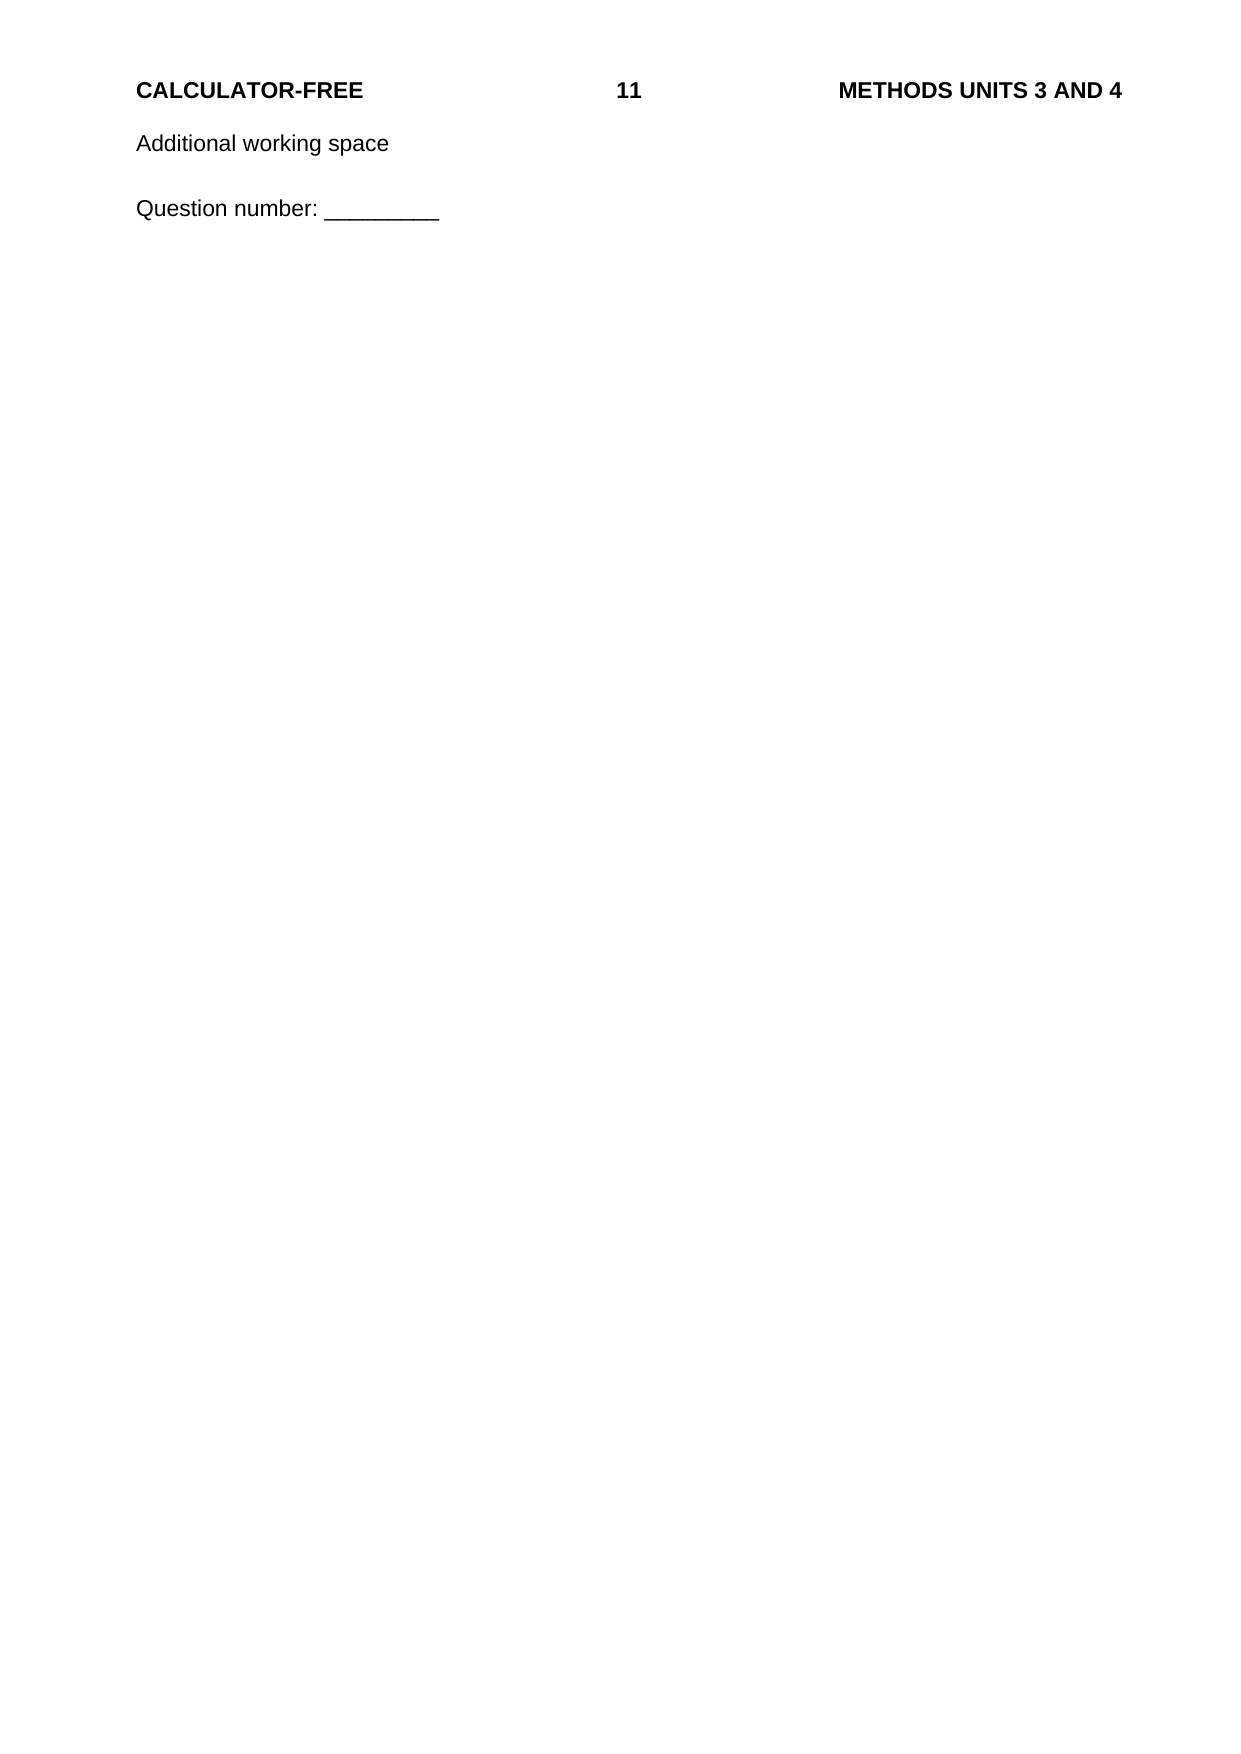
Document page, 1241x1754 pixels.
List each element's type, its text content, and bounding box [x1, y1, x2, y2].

text Question number: _________ [136, 195, 1122, 221]
text Additional working space [136, 130, 1122, 156]
